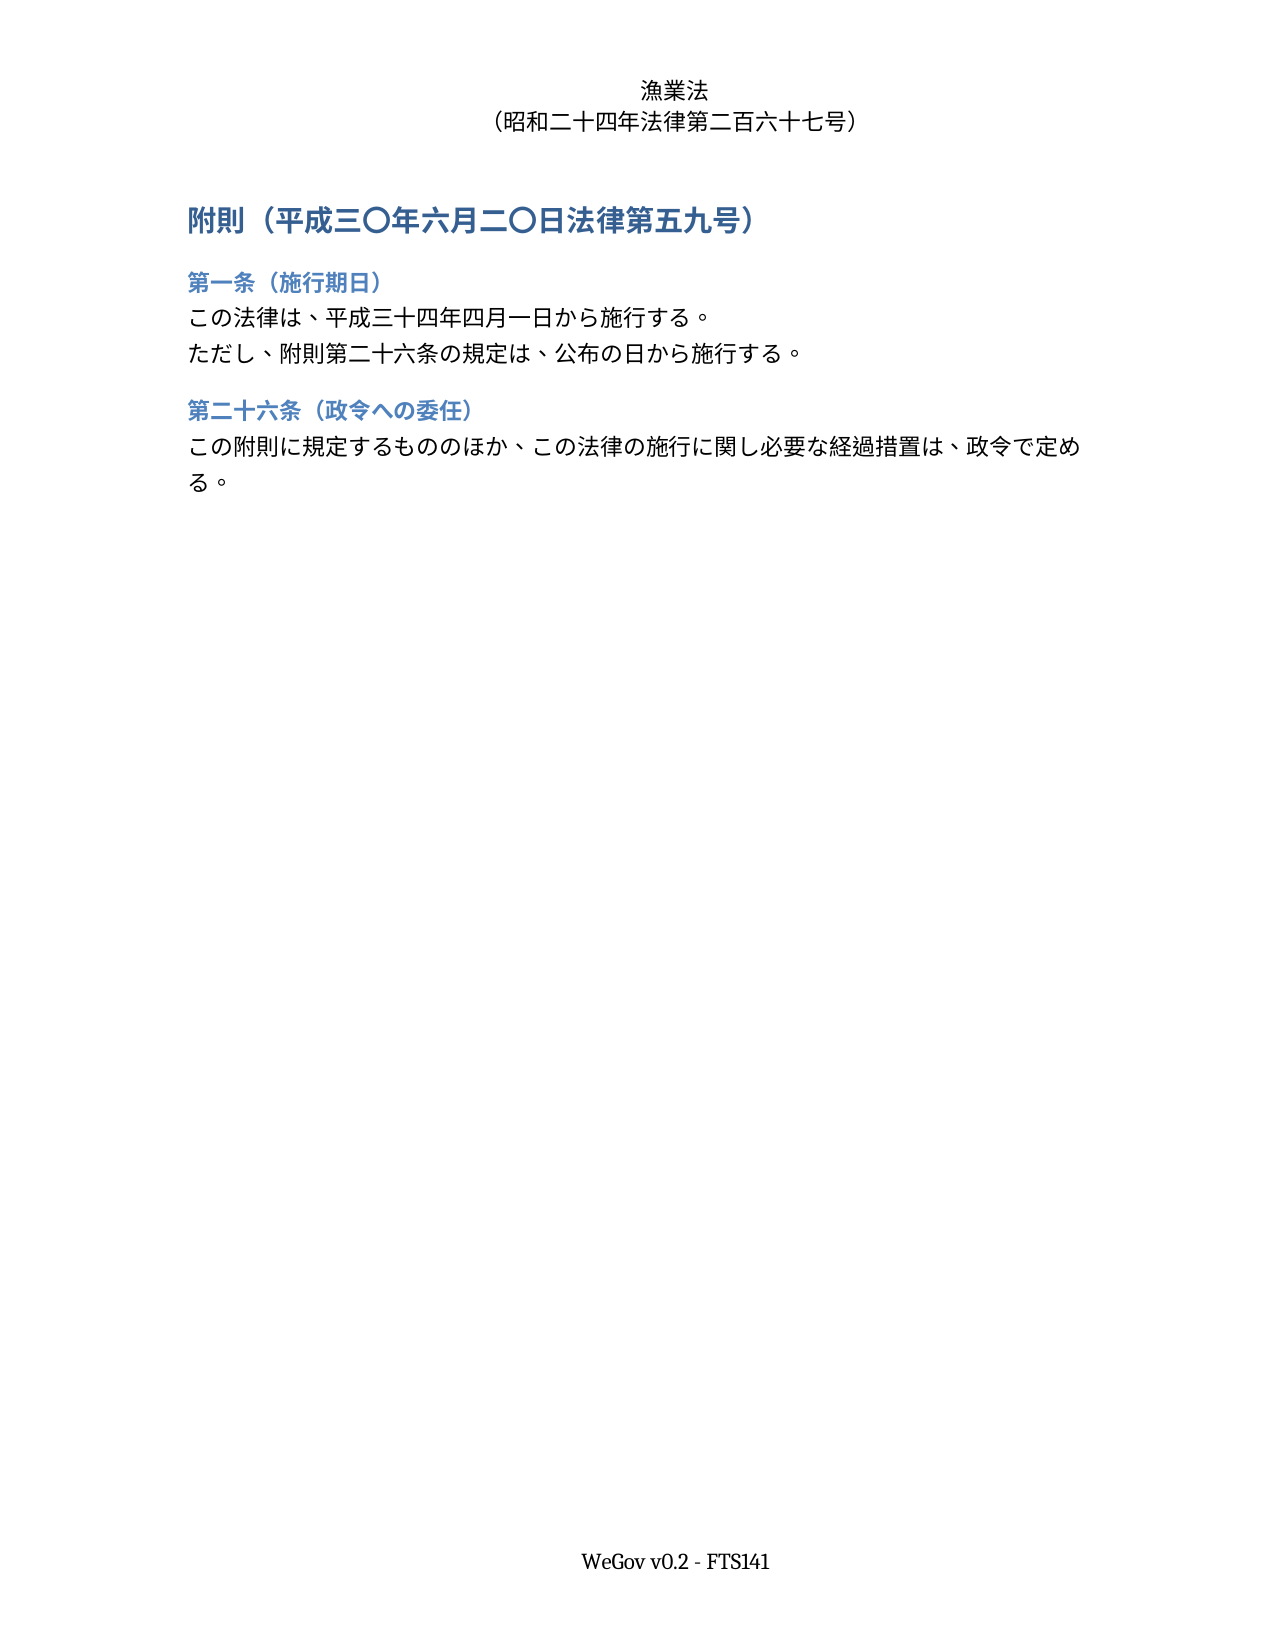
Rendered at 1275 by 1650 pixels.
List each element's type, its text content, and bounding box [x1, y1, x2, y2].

text この附則に規定するもののほか、この法律の施行に関し必要な経過措置は、政令で定める。 [187, 431, 1087, 498]
text この法律は、平成三十四年四月一日から施行する。 ただし、附則第二十六条の規定は、公布の日から施行する。 [187, 302, 1087, 369]
subtitle 第一条（施行期日） [187, 266, 1087, 298]
subtitle 附則（平成三〇年六月二〇日法律第五九号） [187, 200, 1087, 240]
subtitle 第二十六条（政令への委任） [187, 395, 1087, 426]
